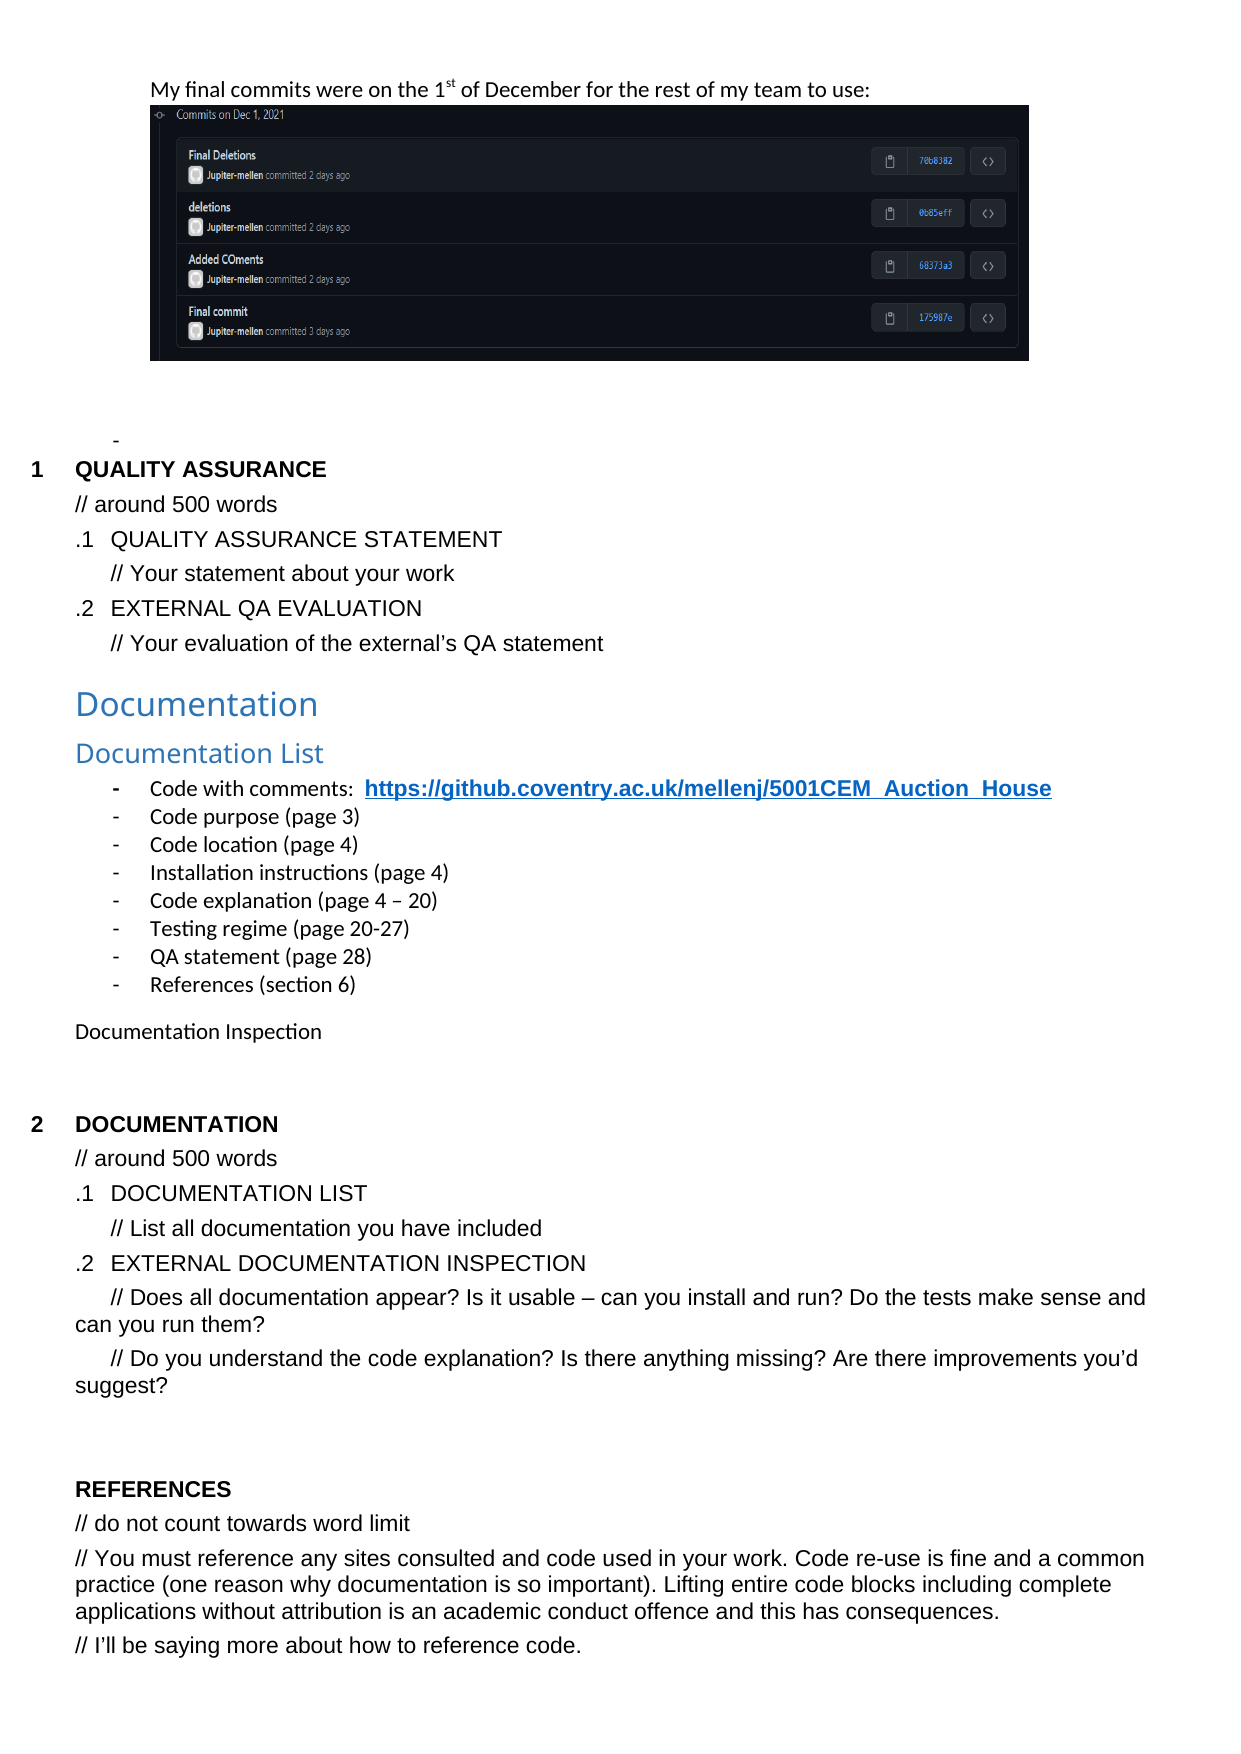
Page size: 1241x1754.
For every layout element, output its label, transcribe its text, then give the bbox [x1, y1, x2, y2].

subtitle Documentation List [75, 734, 1165, 771]
text // do not count towards word limit [75, 1510, 1165, 1537]
text // around 500 words [75, 491, 1165, 517]
list Testing regime (page 20-27) [112, 914, 1165, 942]
text // Do you understand the code explanation? Is there anything missing? Are there improvements you’d suggest? [75, 1345, 1165, 1398]
text Documentation Inspection [75, 1017, 1165, 1045]
picture [150, 105, 1029, 361]
text // Does all documentation appear? Is it usable – can you install and run? Do the tests make sense and can you run them? [75, 1284, 1165, 1337]
list Installation instructions (page 4) [112, 858, 1165, 886]
text .2 EXTERNAL QA EVALUATION [75, 595, 1165, 621]
text // Your statement about your work [75, 560, 1165, 587]
text // List all documentation you have included [75, 1215, 1165, 1241]
list QA statement (page 28) [112, 942, 1165, 970]
list Code purpose (page 3) [112, 802, 1165, 830]
text .1 DOCUMENTATION LIST [75, 1180, 1165, 1206]
list DOCUMENTATION [31, 1111, 1165, 1137]
text // Your evaluation of the external’s QA statement [75, 630, 1165, 656]
list My final commits were on the 1st of December for the rest of my team to use: [150, 75, 1165, 103]
list References (section 6) [112, 970, 1165, 998]
list QUALITY ASSURANCE [31, 456, 1165, 483]
list Code with comments: https://github.coventry.ac.uk/mellenj/5001CEM_Auction_House [112, 774, 1165, 802]
text REFERENCES [75, 1476, 1165, 1502]
list Code explanation (page 4 – 20) [112, 886, 1165, 914]
text .1 QUALITY ASSURANCE STATEMENT [75, 526, 1165, 552]
text // You must reference any sites consulted and code used in your work. Code re-use is fine and a common practice (one reason why documentation is so important). Lifting entire code blocks including complete applications without attribution is an academic conduct offence and this has consequences. [75, 1545, 1165, 1624]
subtitle Documentation [75, 681, 1165, 726]
text // around 500 words [75, 1145, 1165, 1172]
list Code location (page 4) [112, 830, 1165, 858]
text // I’ll be saying more about how to reference code. [75, 1632, 1165, 1659]
text .2 EXTERNAL DOCUMENTATION INSPECTION [75, 1249, 1165, 1276]
